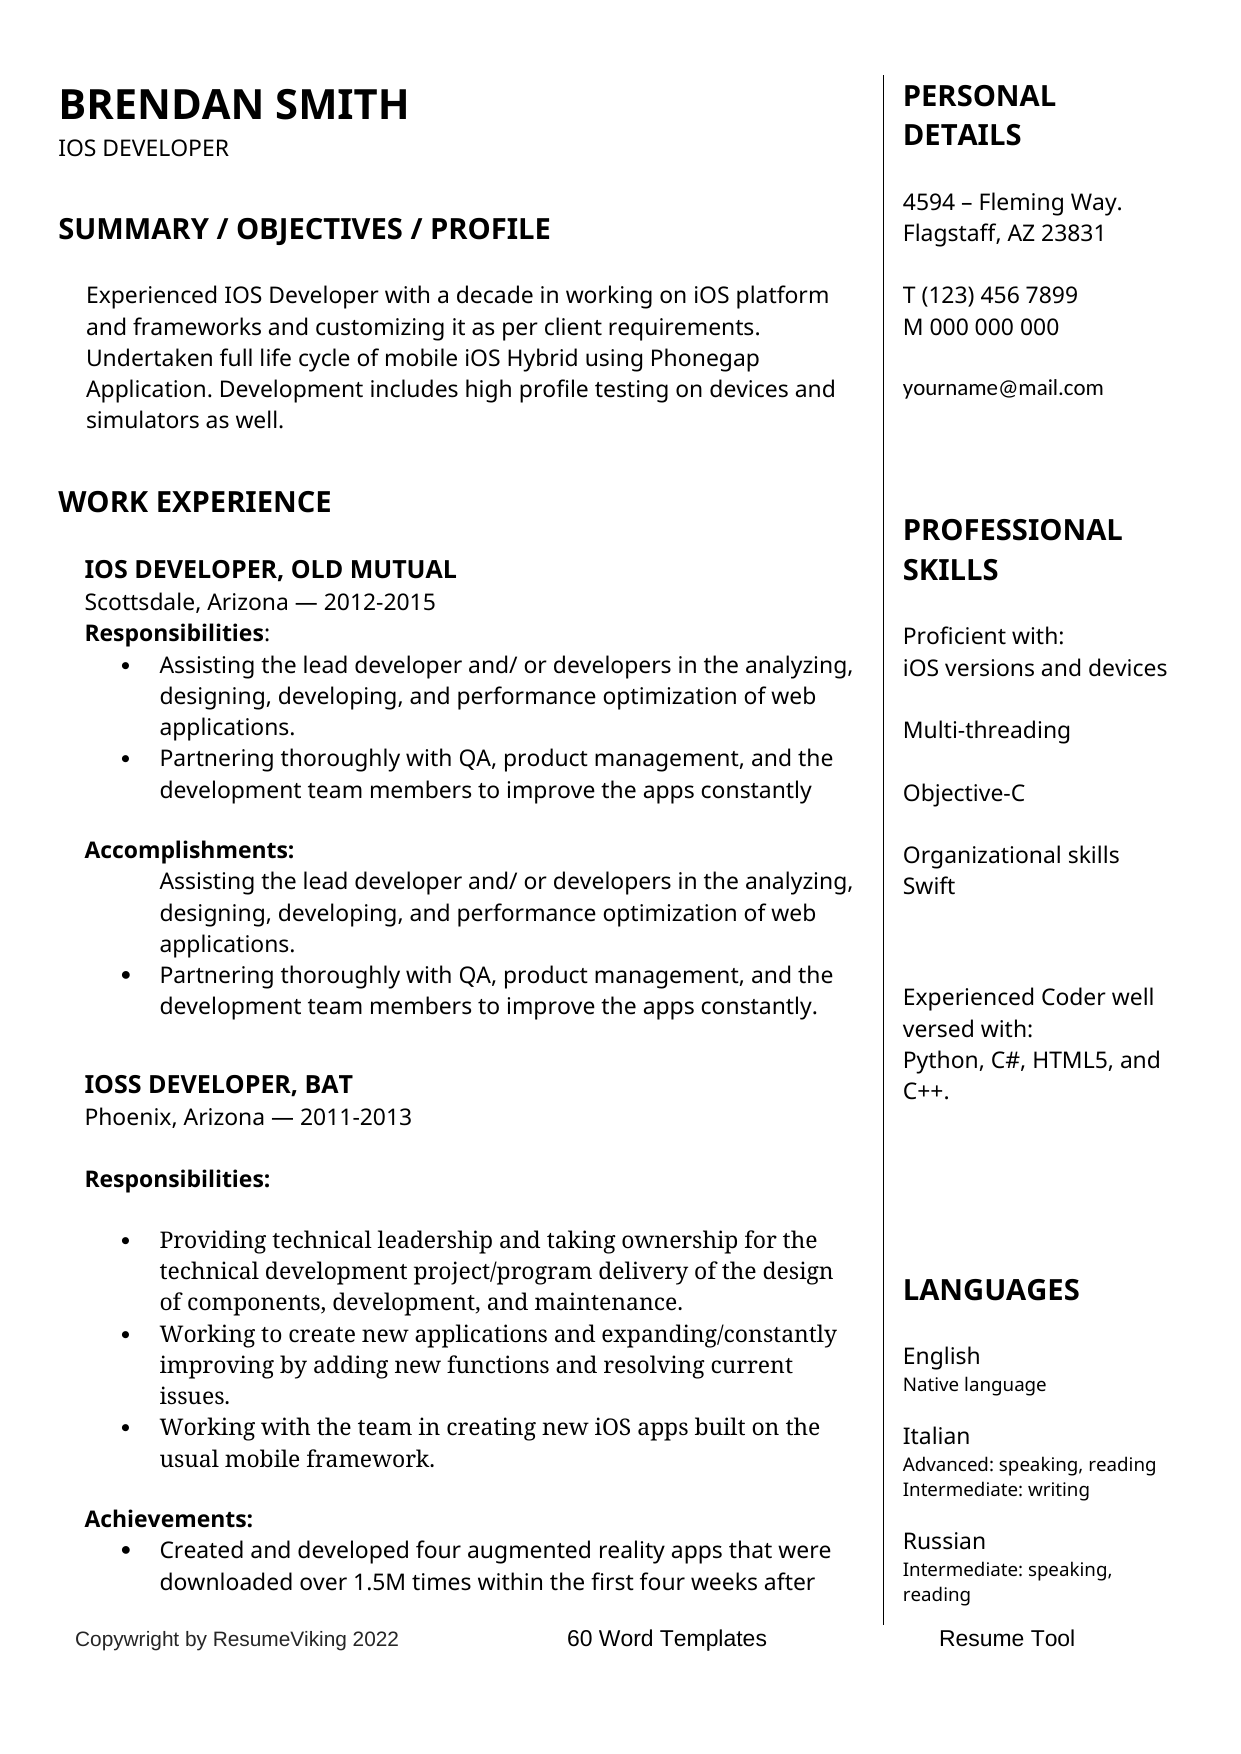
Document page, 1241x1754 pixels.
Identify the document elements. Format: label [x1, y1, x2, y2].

table_header [58, 75, 883, 1624]
table_header [884, 75, 1182, 1624]
